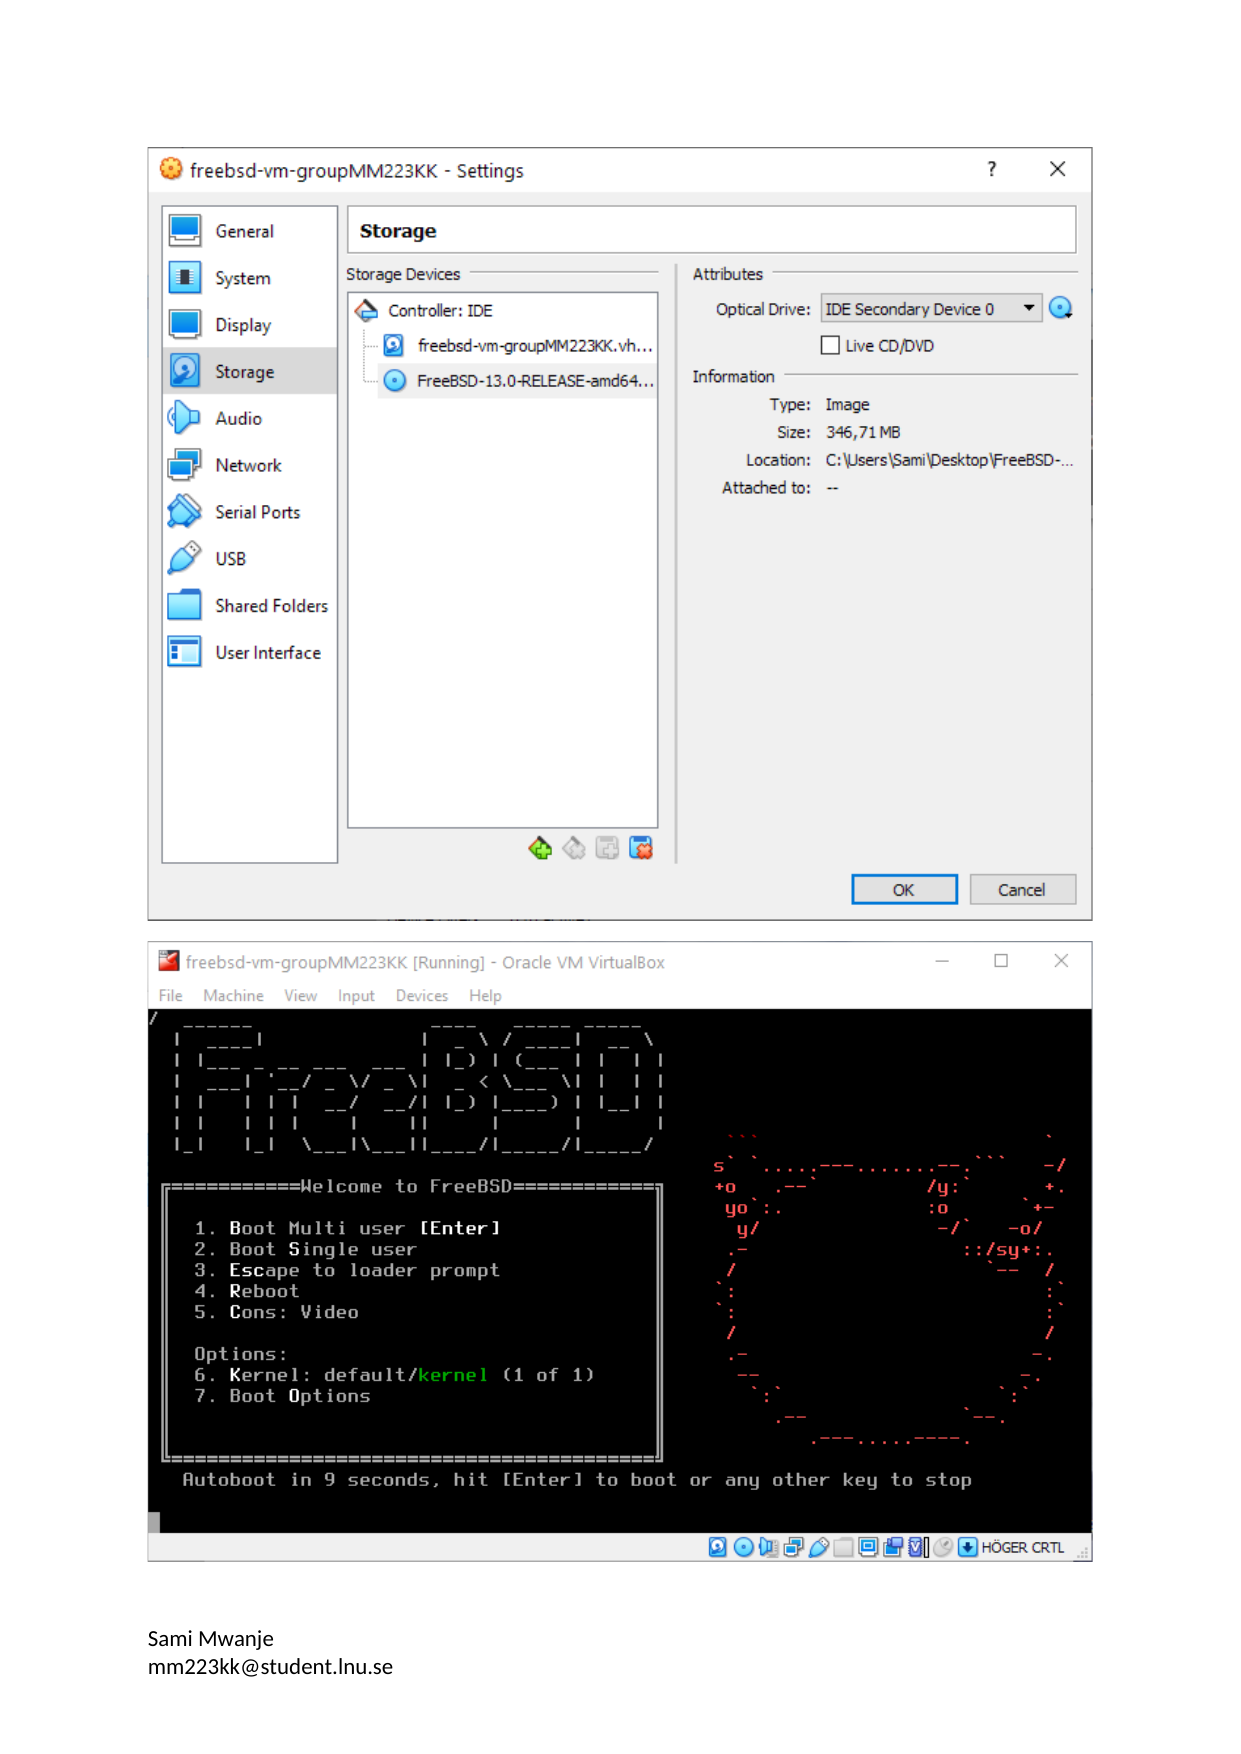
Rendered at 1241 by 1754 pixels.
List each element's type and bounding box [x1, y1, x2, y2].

picture [147, 941, 1093, 1562]
picture [147, 147, 1093, 921]
